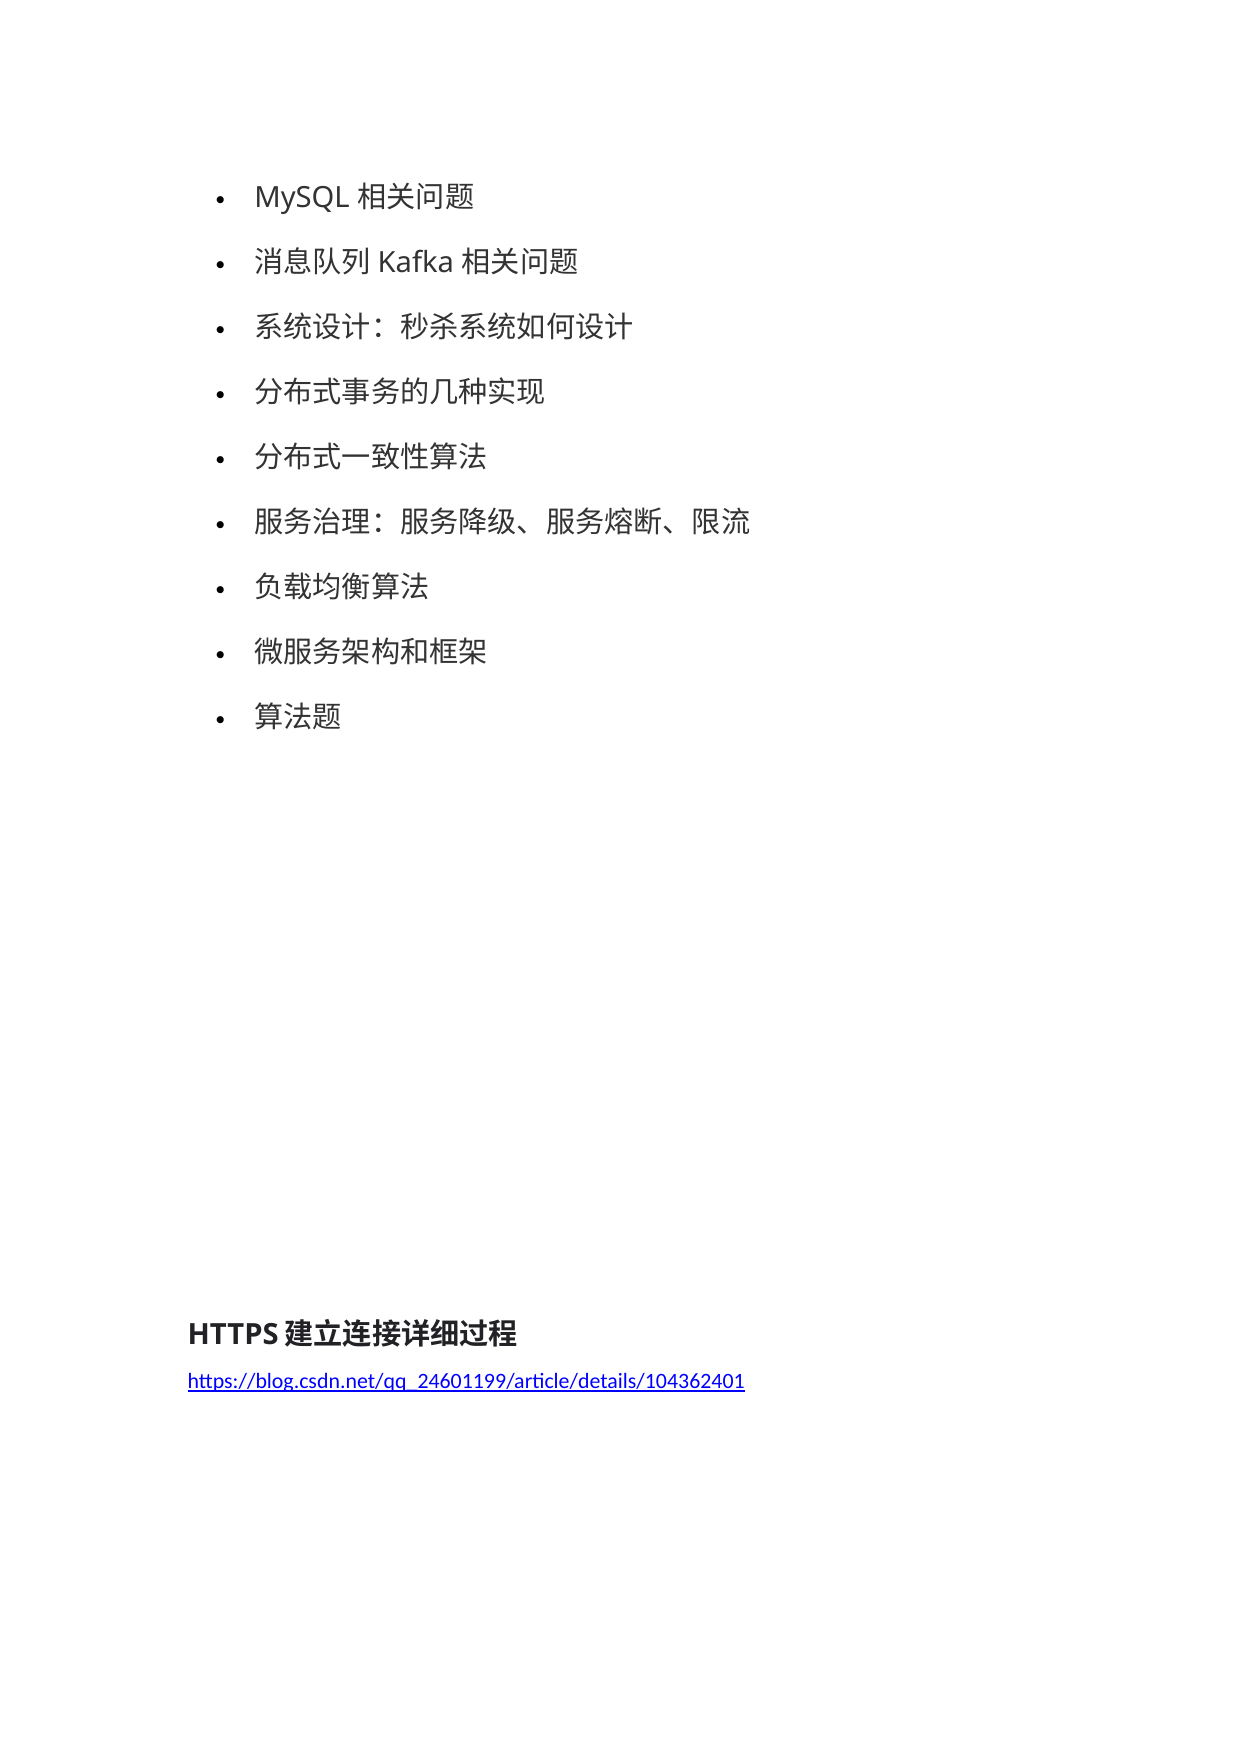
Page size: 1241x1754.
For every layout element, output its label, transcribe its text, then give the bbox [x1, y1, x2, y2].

list 负载均衡算法 [217, 552, 1053, 617]
list MySQL 相关问题 [217, 162, 1053, 227]
list 分布式事务的几种实现 [217, 357, 1053, 422]
list 微服务架构和框架 [217, 617, 1053, 682]
list 算法题 [217, 682, 1053, 747]
text https://blog.csdn.net/qq_24601199/article/details/104362401 [187, 1364, 1053, 1397]
list 消息队列 Kafka 相关问题 [217, 227, 1053, 292]
list 系统设计：秒杀系统如何设计 [217, 292, 1053, 357]
subtitle HTTPS建立连接详细过程 [187, 1299, 1053, 1364]
list 服务治理：服务降级、服务熔断、限流 [217, 487, 1053, 552]
list 分布式一致性算法 [217, 422, 1053, 487]
